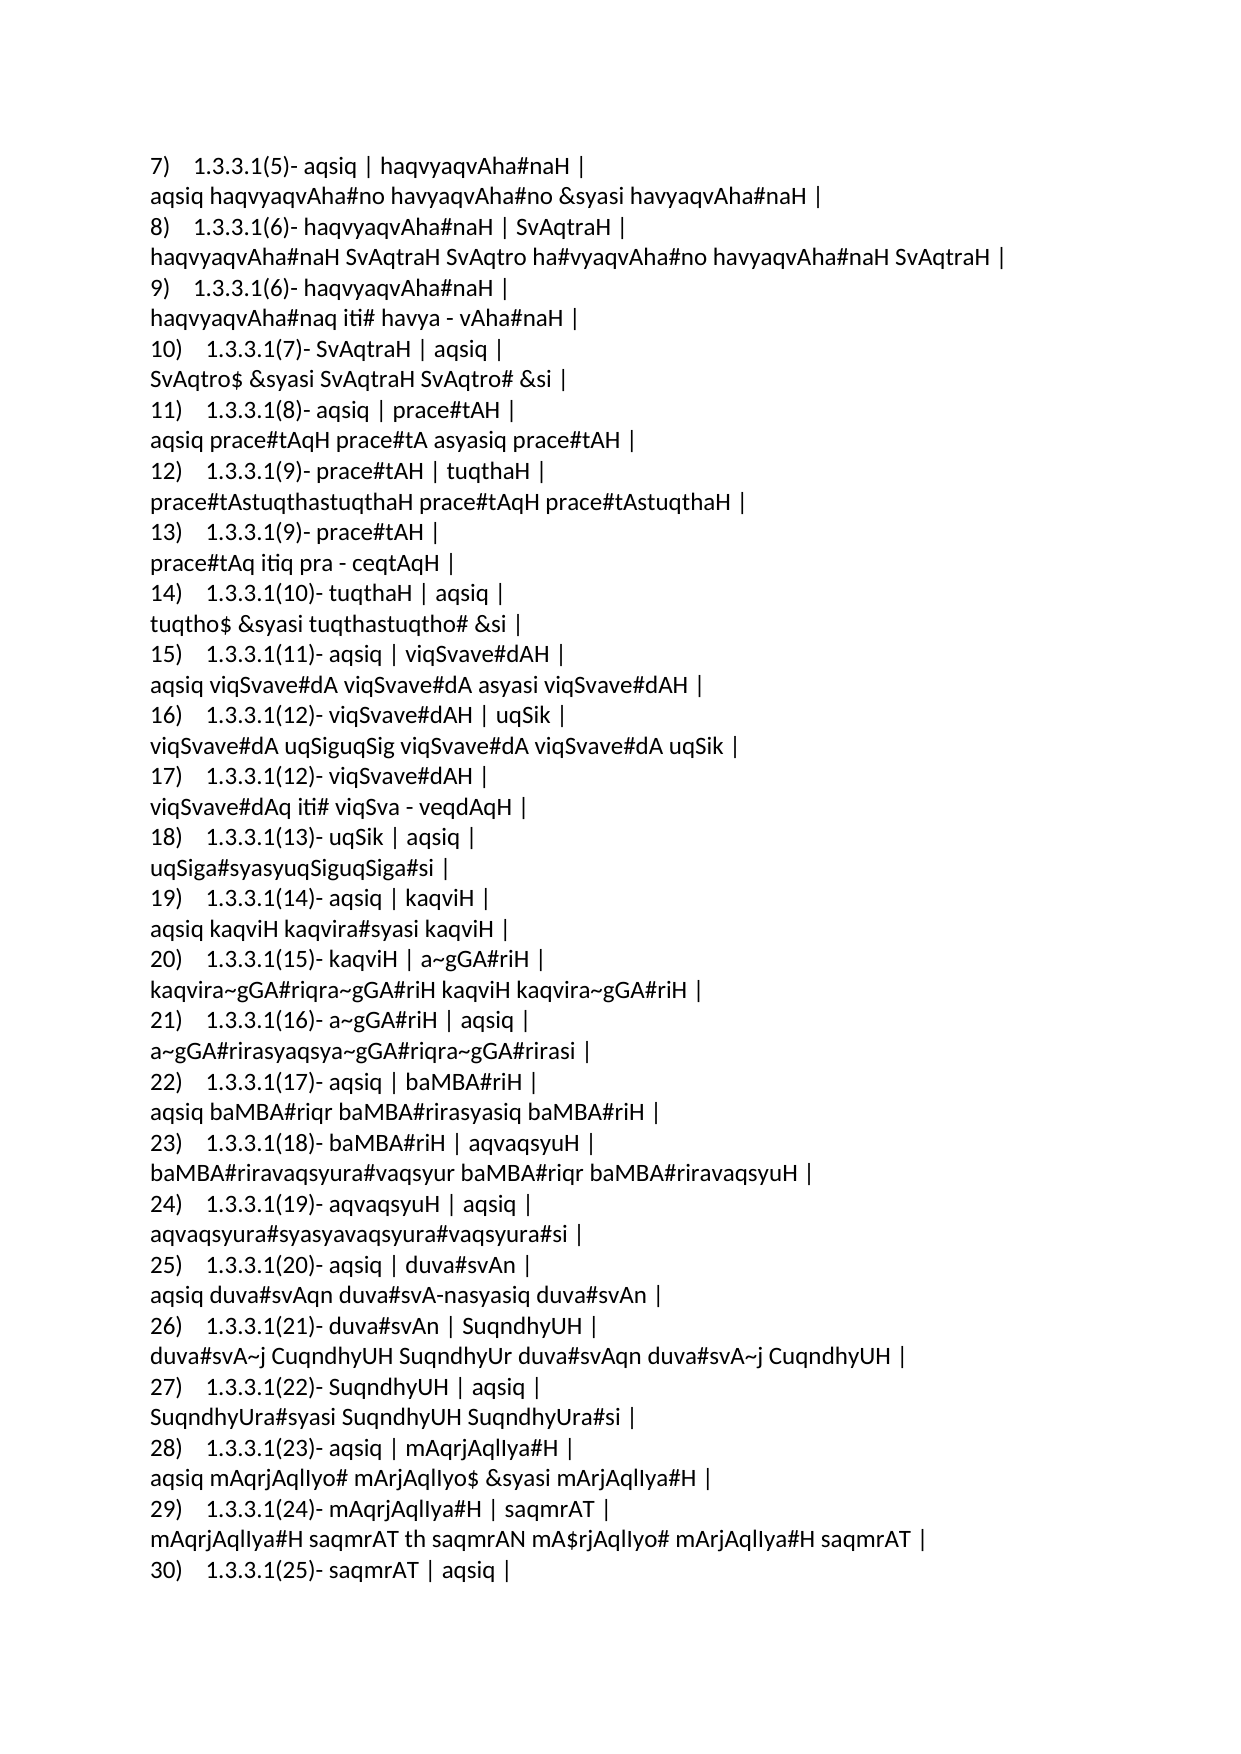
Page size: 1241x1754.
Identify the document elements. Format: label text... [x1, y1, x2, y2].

text 16) 1.3.3.1(12)- viqSvave#dAH | uqSik | [150, 699, 1090, 730]
text 13) 1.3.3.1(9)- prace#tAH | [150, 516, 1090, 547]
text 22) 1.3.3.1(17)- aqsiq | baMBA#riH | [150, 1066, 1090, 1096]
text aqsiq duva#svAqn duva#svA-nasyasiq duva#svAn | [150, 1279, 1090, 1310]
text 15) 1.3.3.1(11)- aqsiq | viqSvave#dAH | [150, 638, 1090, 669]
text 19) 1.3.3.1(14)- aqsiq | kaqviH | [150, 882, 1090, 913]
text 17) 1.3.3.1(12)- viqSvave#dAH | [150, 760, 1090, 791]
text viqSvave#dAq iti# viqSva - veqdAqH | [150, 791, 1090, 821]
text uqSiga#syasyuqSiguqSiga#si | [150, 852, 1090, 882]
text SvAqtro$ &syasi SvAqtraH SvAqtro# &si | [150, 364, 1090, 394]
text 11) 1.3.3.1(8)- aqsiq | prace#tAH | [150, 394, 1090, 425]
text aqsiq haqvyaqvAha#no havyaqvAha#no &syasi havyaqvAha#naH | [150, 181, 1090, 211]
text mAqrjAqlIya#H saqmrAT th saqmrAN mA$rjAqlIyo# mArjAqlIya#H saqmrAT | [150, 1523, 1090, 1554]
text prace#tAq itiq pra - ceqtAqH | [150, 547, 1090, 577]
text 24) 1.3.3.1(19)- aqvaqsyuH | aqsiq | [150, 1188, 1090, 1218]
text duva#svA~j CuqndhyUH SuqndhyUr duva#svAqn duva#svA~j CuqndhyUH | [150, 1340, 1090, 1371]
text 18) 1.3.3.1(13)- uqSik | aqsiq | [150, 821, 1090, 852]
text aqsiq prace#tAqH prace#tA asyasiq prace#tAH | [150, 425, 1090, 455]
text SuqndhyUra#syasi SuqndhyUH SuqndhyUra#si | [150, 1401, 1090, 1432]
text tuqtho$ &syasi tuqthastuqtho# &si | [150, 608, 1090, 638]
text prace#tAstuqthastuqthaH prace#tAqH prace#tAstuqthaH | [150, 486, 1090, 516]
text 21) 1.3.3.1(16)- a~gGA#riH | aqsiq | [150, 1004, 1090, 1035]
text 10) 1.3.3.1(7)- SvAqtraH | aqsiq | [150, 333, 1090, 364]
text 29) 1.3.3.1(24)- mAqrjAqlIya#H | saqmrAT | [150, 1493, 1090, 1523]
text 9) 1.3.3.1(6)- haqvyaqvAha#naH | [150, 272, 1090, 303]
text 7) 1.3.3.1(5)- aqsiq | haqvyaqvAha#naH | [150, 150, 1090, 181]
text viqSvave#dA uqSiguqSig viqSvave#dA viqSvave#dA uqSik | [150, 730, 1090, 760]
text kaqvira~gGA#riqra~gGA#riH kaqviH kaqvira~gGA#riH | [150, 974, 1090, 1004]
text 8) 1.3.3.1(6)- haqvyaqvAha#naH | SvAqtraH | [150, 211, 1090, 242]
text 20) 1.3.3.1(15)- kaqviH | a~gGA#riH | [150, 943, 1090, 974]
text haqvyaqvAha#naq iti# havya - vAha#naH | [150, 303, 1090, 333]
text aqsiq kaqviH kaqvira#syasi kaqviH | [150, 913, 1090, 943]
text 30) 1.3.3.1(25)- saqmrAT | aqsiq | [150, 1554, 1090, 1584]
text 23) 1.3.3.1(18)- baMBA#riH | aqvaqsyuH | [150, 1127, 1090, 1157]
text haqvyaqvAha#naH SvAqtraH SvAqtro ha#vyaqvAha#no havyaqvAha#naH SvAqtraH | [150, 242, 1090, 272]
text aqvaqsyura#syasyavaqsyura#vaqsyura#si | [150, 1218, 1090, 1249]
text 14) 1.3.3.1(10)- tuqthaH | aqsiq | [150, 577, 1090, 608]
text aqsiq baMBA#riqr baMBA#rirasyasiq baMBA#riH | [150, 1096, 1090, 1127]
text 26) 1.3.3.1(21)- duva#svAn | SuqndhyUH | [150, 1310, 1090, 1340]
text 12) 1.3.3.1(9)- prace#tAH | tuqthaH | [150, 455, 1090, 486]
text 25) 1.3.3.1(20)- aqsiq | duva#svAn | [150, 1249, 1090, 1279]
text aqsiq mAqrjAqlIyo# mArjAqlIyo$ &syasi mArjAqlIya#H | [150, 1462, 1090, 1493]
text aqsiq viqSvave#dA viqSvave#dA asyasi viqSvave#dAH | [150, 669, 1090, 699]
text 27) 1.3.3.1(22)- SuqndhyUH | aqsiq | [150, 1371, 1090, 1401]
text 28) 1.3.3.1(23)- aqsiq | mAqrjAqlIya#H | [150, 1432, 1090, 1462]
text baMBA#riravaqsyura#vaqsyur baMBA#riqr baMBA#riravaqsyuH | [150, 1157, 1090, 1188]
text a~gGA#rirasyaqsya~gGA#riqra~gGA#rirasi | [150, 1035, 1090, 1066]
